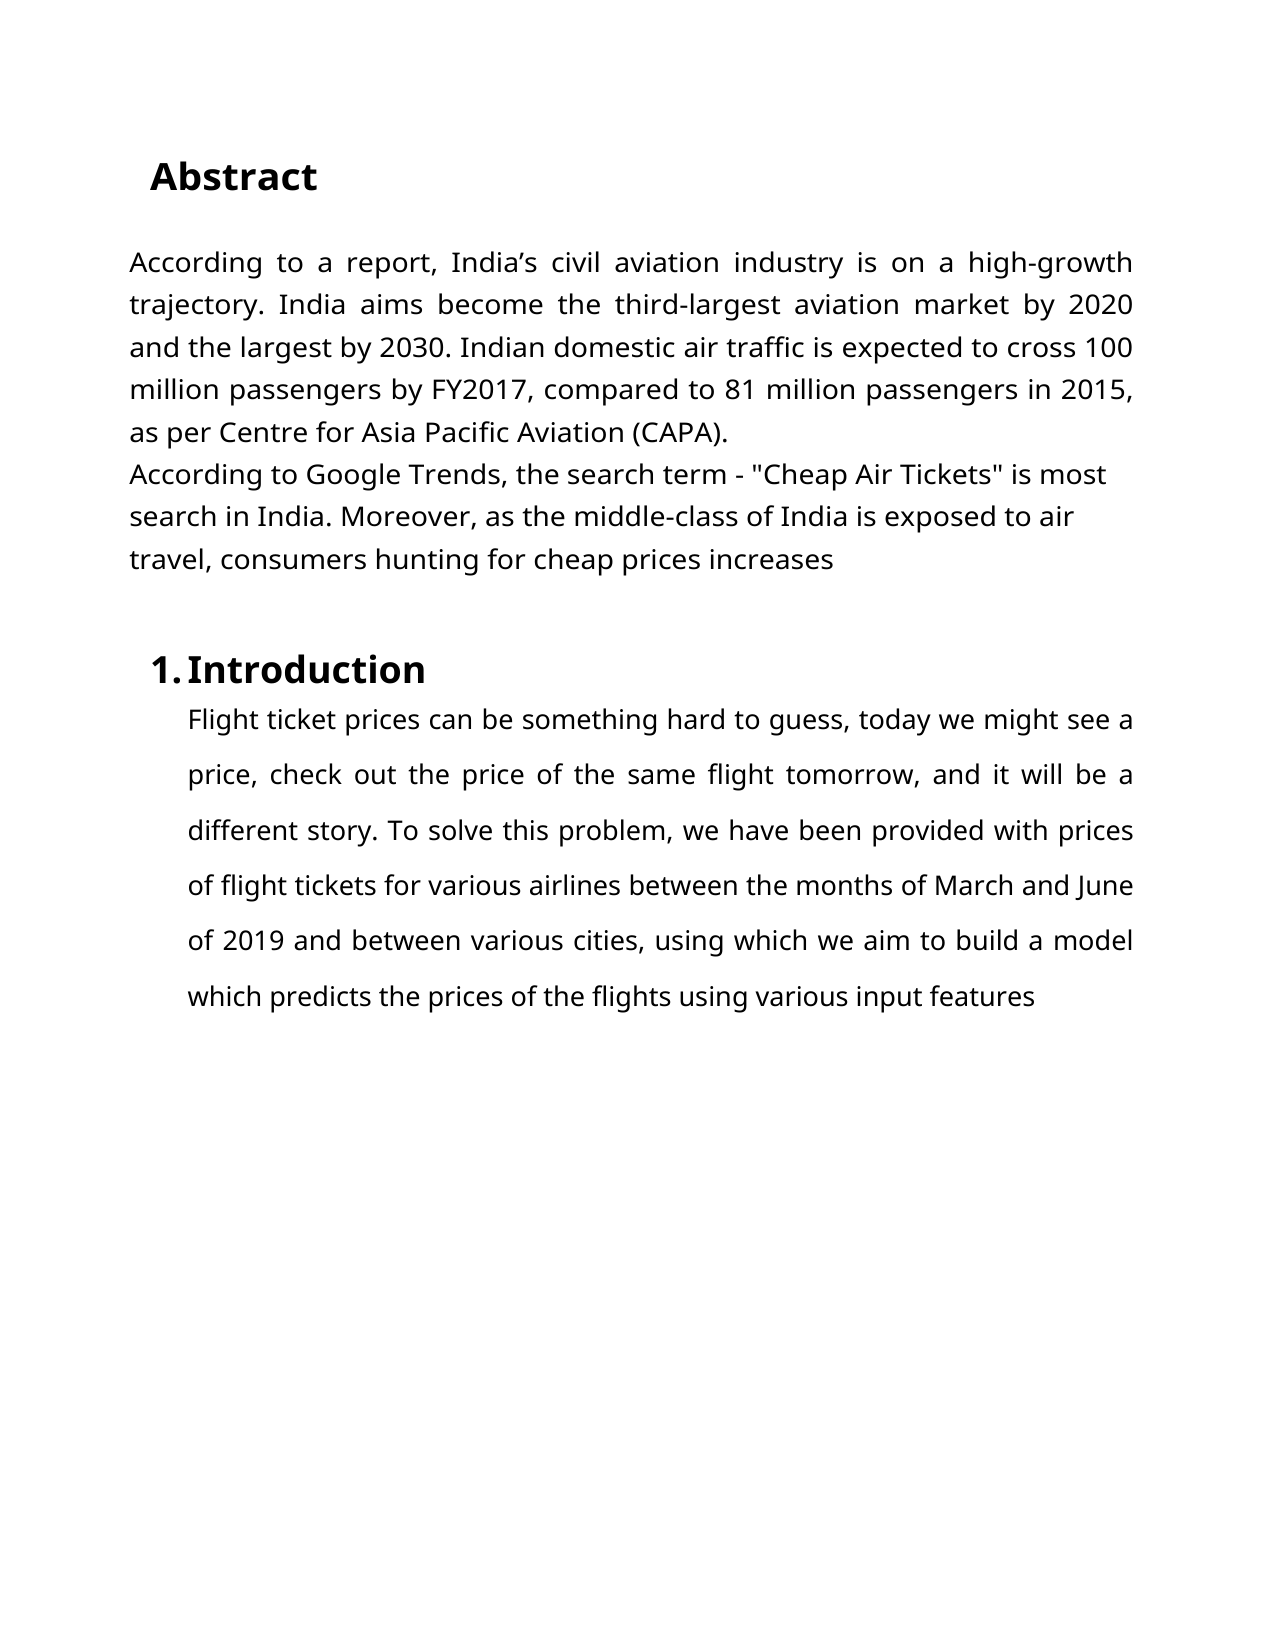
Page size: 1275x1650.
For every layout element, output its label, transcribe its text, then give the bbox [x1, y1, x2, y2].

subtitle Abstract [150, 150, 1135, 201]
subtitle Introduction [150, 644, 1135, 695]
subtitle According to a report, India’s civil aviation industry is on a high-growth trajectory. India aims become the third-largest aviation market by 2020 and the largest by 2030. Indian domestic air traffic is expected to cross 100 million passengers by FY2017, compared to 81 million passengers in 2015, as per Centre for Asia Pacific Aviation (CAPA). [129, 243, 1135, 450]
text According to Google Trends, the search term - "Cheap Air Tickets" is most search in India. Moreover, as the middle-class of India is exposed to air travel, consumers hunting for cheap prices increases [129, 455, 1135, 577]
list Flight ticket prices can be something hard to guess, today we might see a price, check out the price of the same flight tomorrow, and it will be a different story. To solve this problem, we have been provided with prices of flight tickets for various airlines between the months of March and June of 2019 and between various cities, using which we aim to build a model which predicts the prices of the flights using various input features [187, 700, 1135, 1014]
